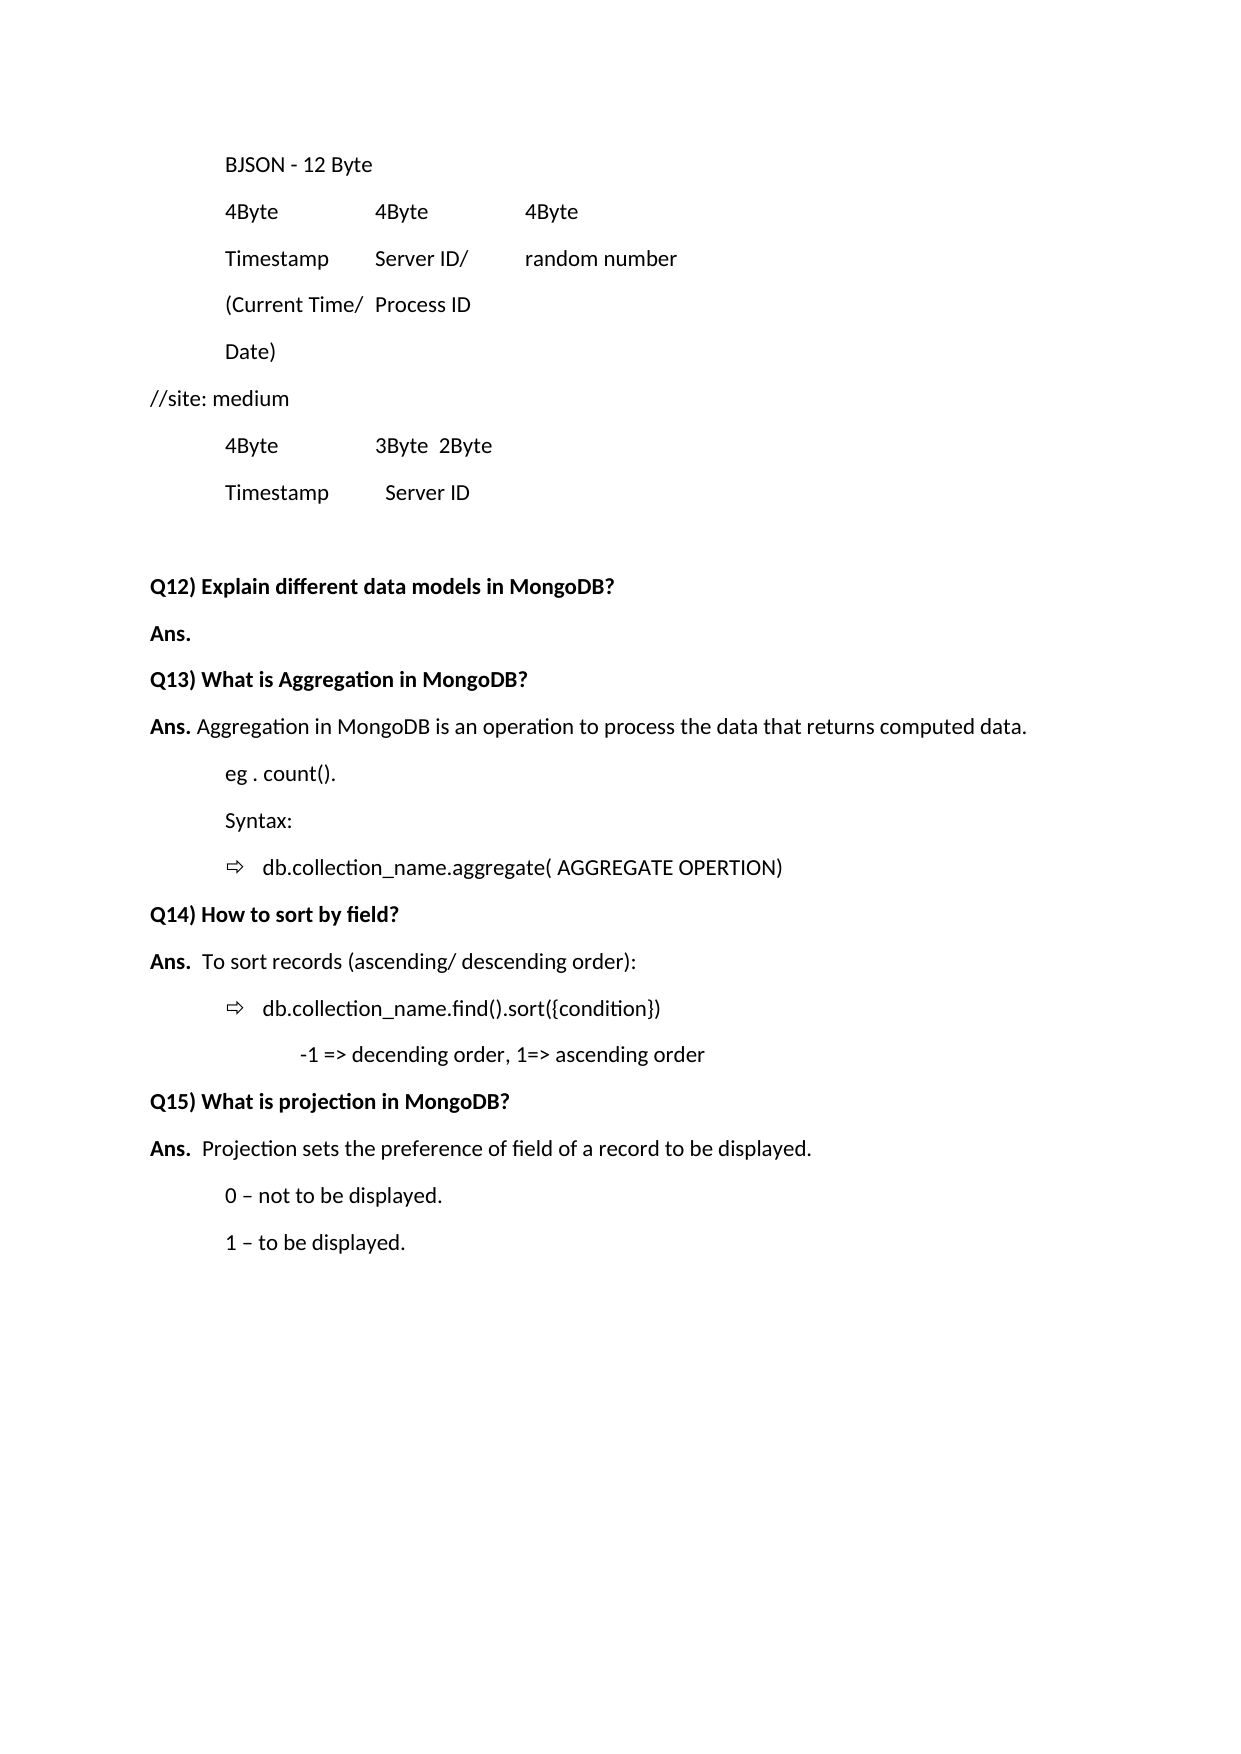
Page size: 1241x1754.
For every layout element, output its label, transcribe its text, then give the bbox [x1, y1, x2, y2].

text Q15) What is projection in MongoDB? [150, 1087, 1090, 1116]
text Ans. To sort records (ascending/ descending order): [150, 947, 1090, 975]
text (Current Time/ Process ID [150, 291, 1090, 319]
text Q12) Explain different data models in MongoDB? [150, 572, 1090, 600]
text Q13) What is Aggregation in MongoDB? [150, 666, 1090, 694]
text 1 – to be displayed. [150, 1228, 1090, 1256]
text //site: medium [150, 384, 1090, 412]
text Syntax: [150, 806, 1090, 834]
text Timestamp Server ID [150, 478, 1090, 506]
text 4Byte 3Byte 2Byte [150, 431, 1090, 459]
text Timestamp Server ID/ random number [150, 244, 1090, 272]
text 4Byte 4Byte 4Byte [150, 197, 1090, 225]
list db.collection_name.find().sort({condition}) [225, 994, 1090, 1022]
list db.collection_name.aggregate( AGGREGATE OPERTION) [225, 853, 1090, 881]
text Ans. Aggregation in MongoDB is an operation to process the data that returns computed data. [150, 712, 1090, 741]
text BJSON - 12 Byte [150, 150, 1090, 178]
text Date) [150, 337, 1090, 366]
text Ans. [150, 619, 1090, 647]
text Ans. Projection sets the preference of field of a record to be displayed. [150, 1134, 1090, 1162]
text eg . count(). [150, 759, 1090, 787]
text Q14) How to sort by field? [150, 900, 1090, 928]
text -1 => decending order, 1=> ascending order [150, 1041, 1090, 1069]
text 0 – not to be displayed. [150, 1181, 1090, 1209]
